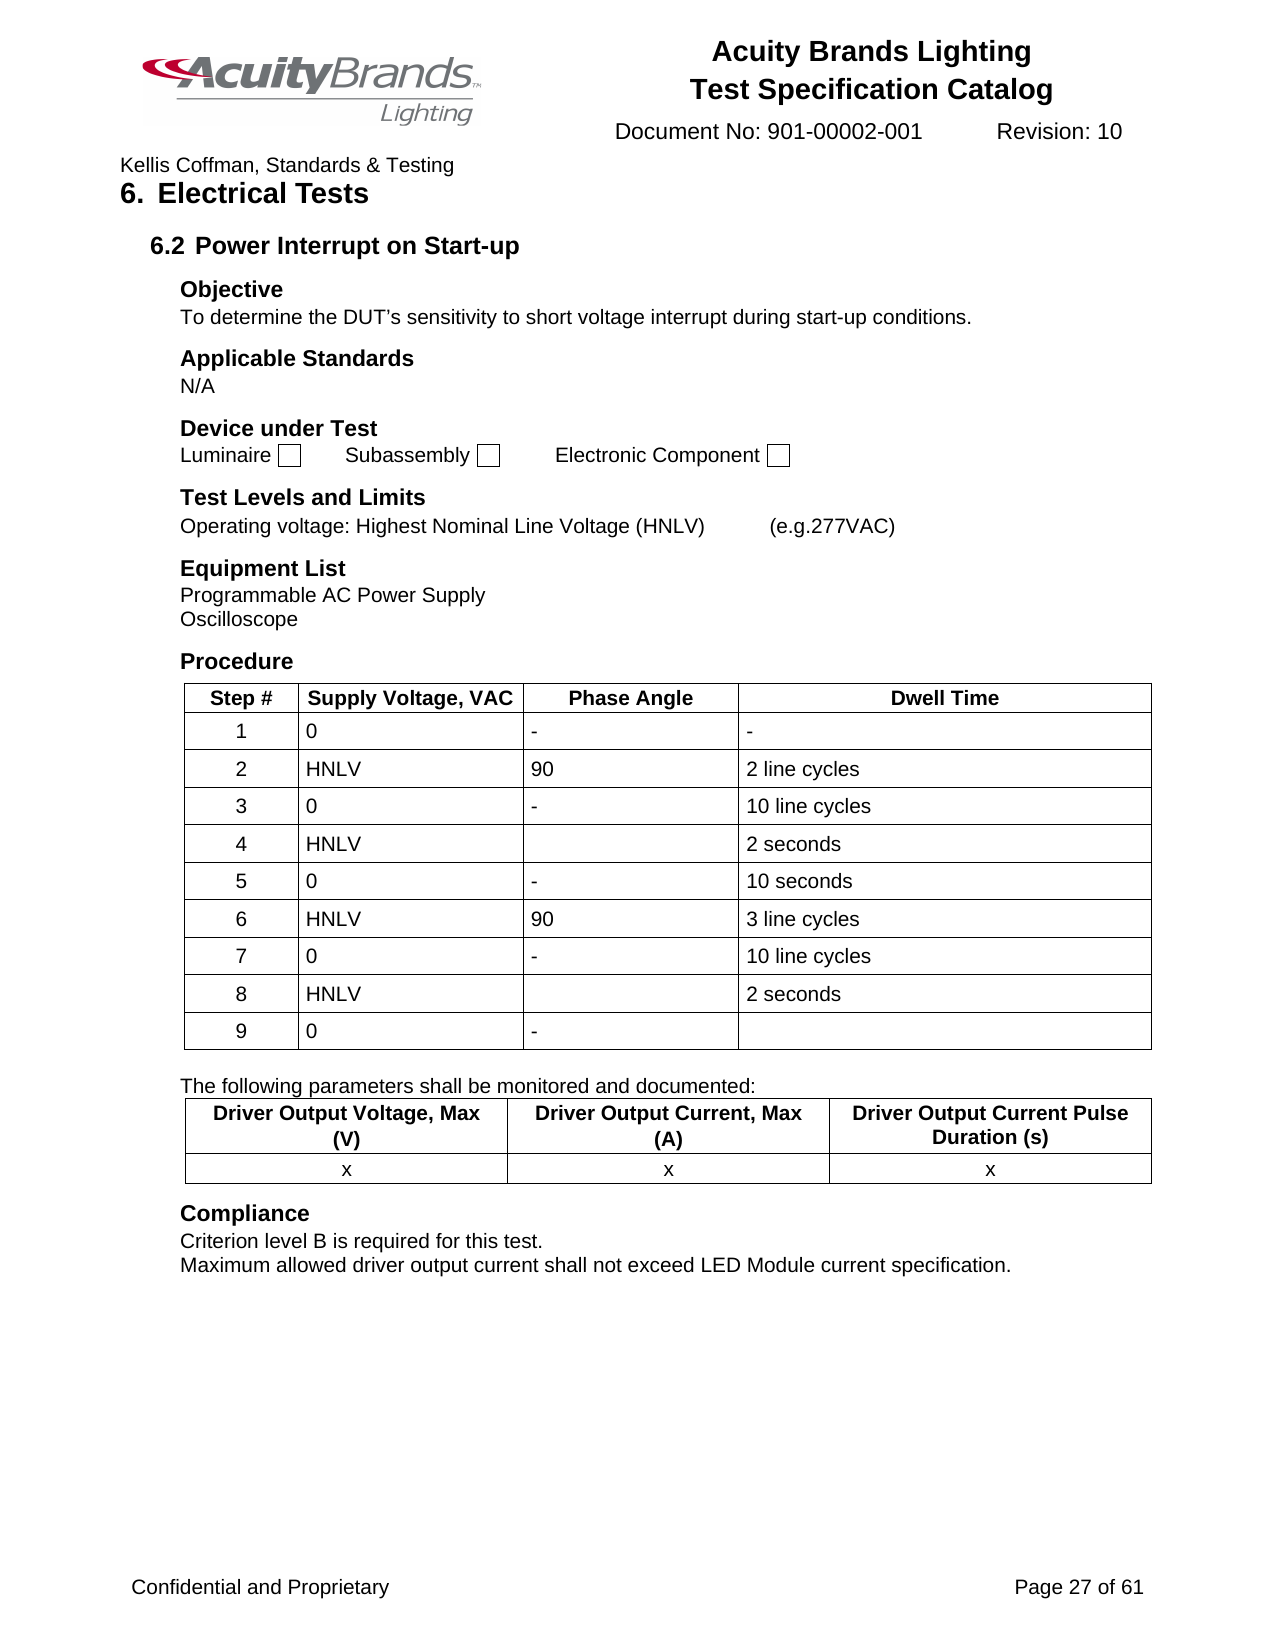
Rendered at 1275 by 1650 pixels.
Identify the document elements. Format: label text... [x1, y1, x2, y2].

subtitle Applicable Standards [180, 345, 1155, 372]
text Criterion level B is required for this test. [180, 1228, 1155, 1252]
table_cell [739, 1013, 1151, 1049]
table_header Supply Voltage, VAC [299, 684, 523, 712]
table_cell 0 [299, 713, 523, 749]
table_cell 0 [299, 863, 523, 899]
table_cell 90 [524, 750, 738, 787]
table_cell HNLV [299, 975, 523, 1012]
table_cell 2 seconds [739, 975, 1151, 1012]
table_cell 10 line cycles [739, 938, 1151, 974]
table_cell 2 seconds [739, 825, 1151, 862]
subtitle Test Levels and Limits [180, 483, 1155, 510]
table_cell HNLV [299, 825, 523, 862]
text Oscilloscope [180, 607, 1155, 631]
table_cell 90 [524, 900, 738, 937]
subtitle Electrical Tests [120, 177, 1155, 210]
table_cell HNLV [299, 750, 523, 787]
text N/A [180, 374, 1155, 398]
table_cell 0 [299, 1013, 523, 1049]
table_cell HNLV [299, 900, 523, 937]
text Operating voltage: Highest Nominal Line Voltage (HNLV) (e.g.277VAC) [180, 514, 1155, 538]
table_cell 3 line cycles [739, 900, 1151, 937]
subtitle 6.2 Power Interrupt on Start-up [135, 231, 1155, 260]
table_cell [524, 975, 738, 1012]
table_cell 9 [185, 1013, 298, 1049]
subtitle Equipment List [180, 555, 1155, 581]
table_cell x [186, 1154, 507, 1182]
picture [142, 57, 482, 126]
text Luminaire Subassembly Electronic Component [180, 443, 1155, 467]
table_cell - [524, 788, 738, 824]
table_cell 2 [185, 750, 298, 787]
table_header Step # [185, 684, 298, 712]
table_header Dwell Time [739, 684, 1151, 712]
text To determine the DUT’s sensitivity to short voltage interrupt during start-up conditions. [180, 305, 1155, 329]
table_cell 4 [185, 825, 298, 862]
table_cell 3 [185, 788, 298, 824]
table_cell 0 [299, 788, 523, 824]
table_cell 10 seconds [739, 863, 1151, 899]
text Maximum allowed driver output current shall not exceed LED Module current specification. [180, 1252, 1155, 1276]
table_cell 6 [185, 900, 298, 937]
table_cell 10 line cycles [739, 788, 1151, 824]
table_cell - [524, 863, 738, 899]
table_cell 0 [299, 938, 523, 974]
table_cell 8 [185, 975, 298, 1012]
table_header Driver Output Current Pulse Duration (s) [830, 1099, 1151, 1153]
subtitle Procedure [180, 648, 1155, 674]
table_cell 1 [185, 713, 298, 749]
subtitle Compliance [180, 1200, 1155, 1226]
subtitle Device under Test [180, 414, 1155, 441]
table_header Driver Output Voltage, Max (V) [186, 1099, 507, 1153]
table_cell - [524, 713, 738, 749]
subtitle Objective [180, 276, 1155, 303]
table_header Phase Angle [524, 684, 738, 712]
table_cell 2 line cycles [739, 750, 1151, 787]
text Programmable AC Power Supply [180, 583, 1155, 607]
table_cell - [739, 713, 1151, 749]
table_cell [524, 825, 738, 862]
table_cell - [524, 1013, 738, 1049]
table_cell 5 [185, 863, 298, 899]
table_header Driver Output Current, Max (A) [508, 1099, 829, 1153]
table_cell x [830, 1154, 1151, 1182]
table_cell - [524, 938, 738, 974]
text The following parameters shall be monitored and documented: [180, 1074, 1155, 1098]
table_cell x [508, 1154, 829, 1182]
table_cell 7 [185, 938, 298, 974]
